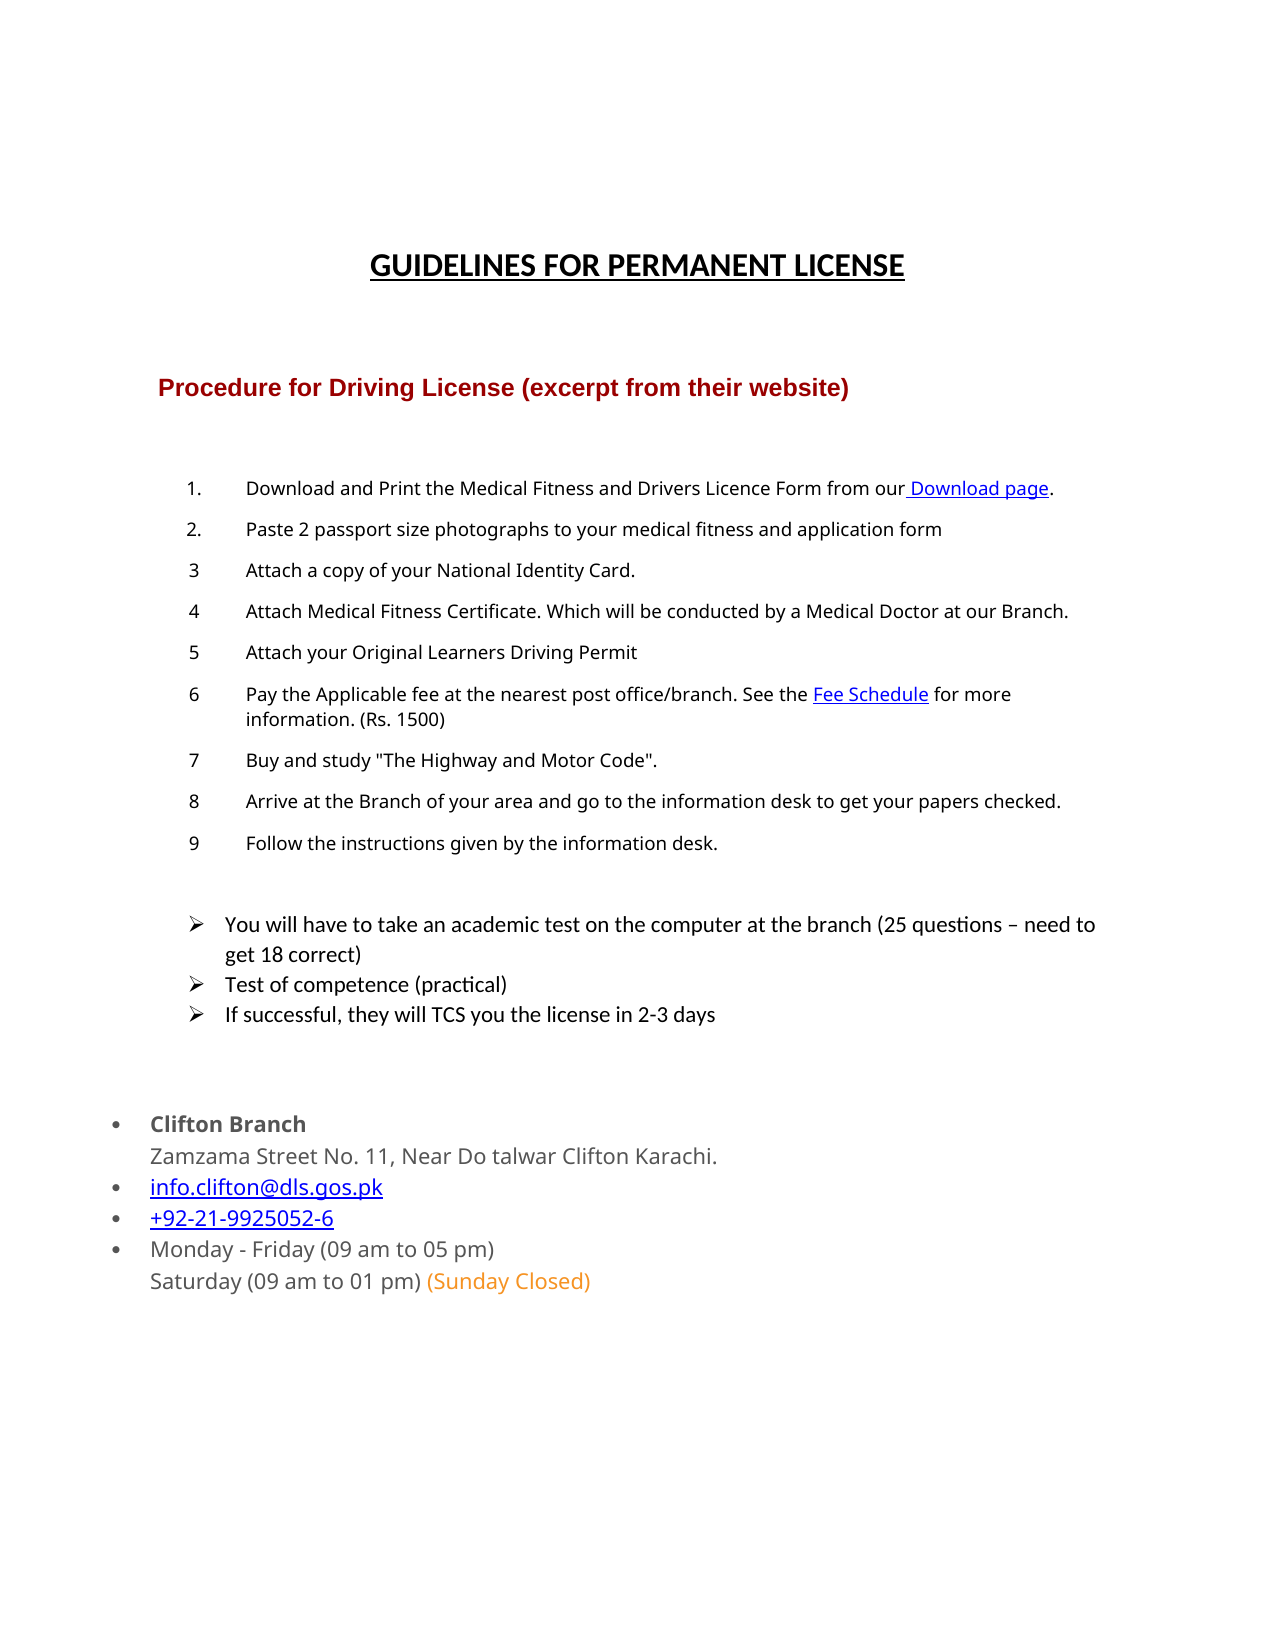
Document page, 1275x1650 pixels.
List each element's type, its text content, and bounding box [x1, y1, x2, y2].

table_cell Attach Medical Fitness Certificate. Which will be conducted by a Medical Doctor at our Branch. [238, 591, 1125, 632]
list Clifton Branch Zamzama Street No. 11, Near Do talwar Clifton Karachi. [112, 1108, 1125, 1170]
table_cell 7 [150, 740, 238, 781]
table_cell 8 [150, 781, 238, 822]
table_cell Download and Print the Medical Fitness and Drivers Licence Form from our Download page. [238, 467, 1125, 508]
table_cell 5 [150, 632, 238, 673]
table_cell Buy and study "The Highway and Motor Code". [238, 740, 1125, 781]
table_cell Pay the Applicable fee at the nearest post office/branch. See the Fee Schedule for more information. (Rs. 1500) [238, 673, 1125, 740]
list +92-21-9925052-6 [112, 1202, 1125, 1233]
table_header Procedure for Driving License (excerpt from their website) [150, 365, 1125, 467]
table_cell Attach your Original Learners Driving Permit [238, 632, 1125, 673]
table_cell Paste 2 passport size photographs to your medical fitness and application form [238, 509, 1125, 549]
table_cell 2. [150, 509, 238, 549]
table_cell Arrive at the Branch of your area and go to the information desk to get your papers checked. [238, 781, 1125, 822]
list You will have to take an academic test on the computer at the branch (25 questions – need to get 18 correct) [187, 910, 1125, 968]
table_cell 4 [150, 591, 238, 632]
table_cell 1. [150, 467, 238, 508]
table_cell 6 [150, 673, 238, 740]
table_cell Attach a copy of your National Identity Card. [238, 550, 1125, 591]
table_cell Follow the instructions given by the information desk. [238, 822, 1125, 863]
list Test of competence (practical) [187, 970, 1125, 998]
table_cell 3 [150, 550, 238, 591]
list Monday - Friday (09 am to 05 pm) Saturday (09 am to 01 pm) (Sunday Closed) [112, 1233, 1125, 1295]
text GUIDELINES FOR PERMANENT LICENSE [150, 244, 1125, 284]
list If successful, they will TCS you the license in 2-3 days [187, 1001, 1125, 1029]
table_cell 9 [150, 822, 238, 863]
list info.clifton@dls.gos.pk [112, 1170, 1125, 1202]
